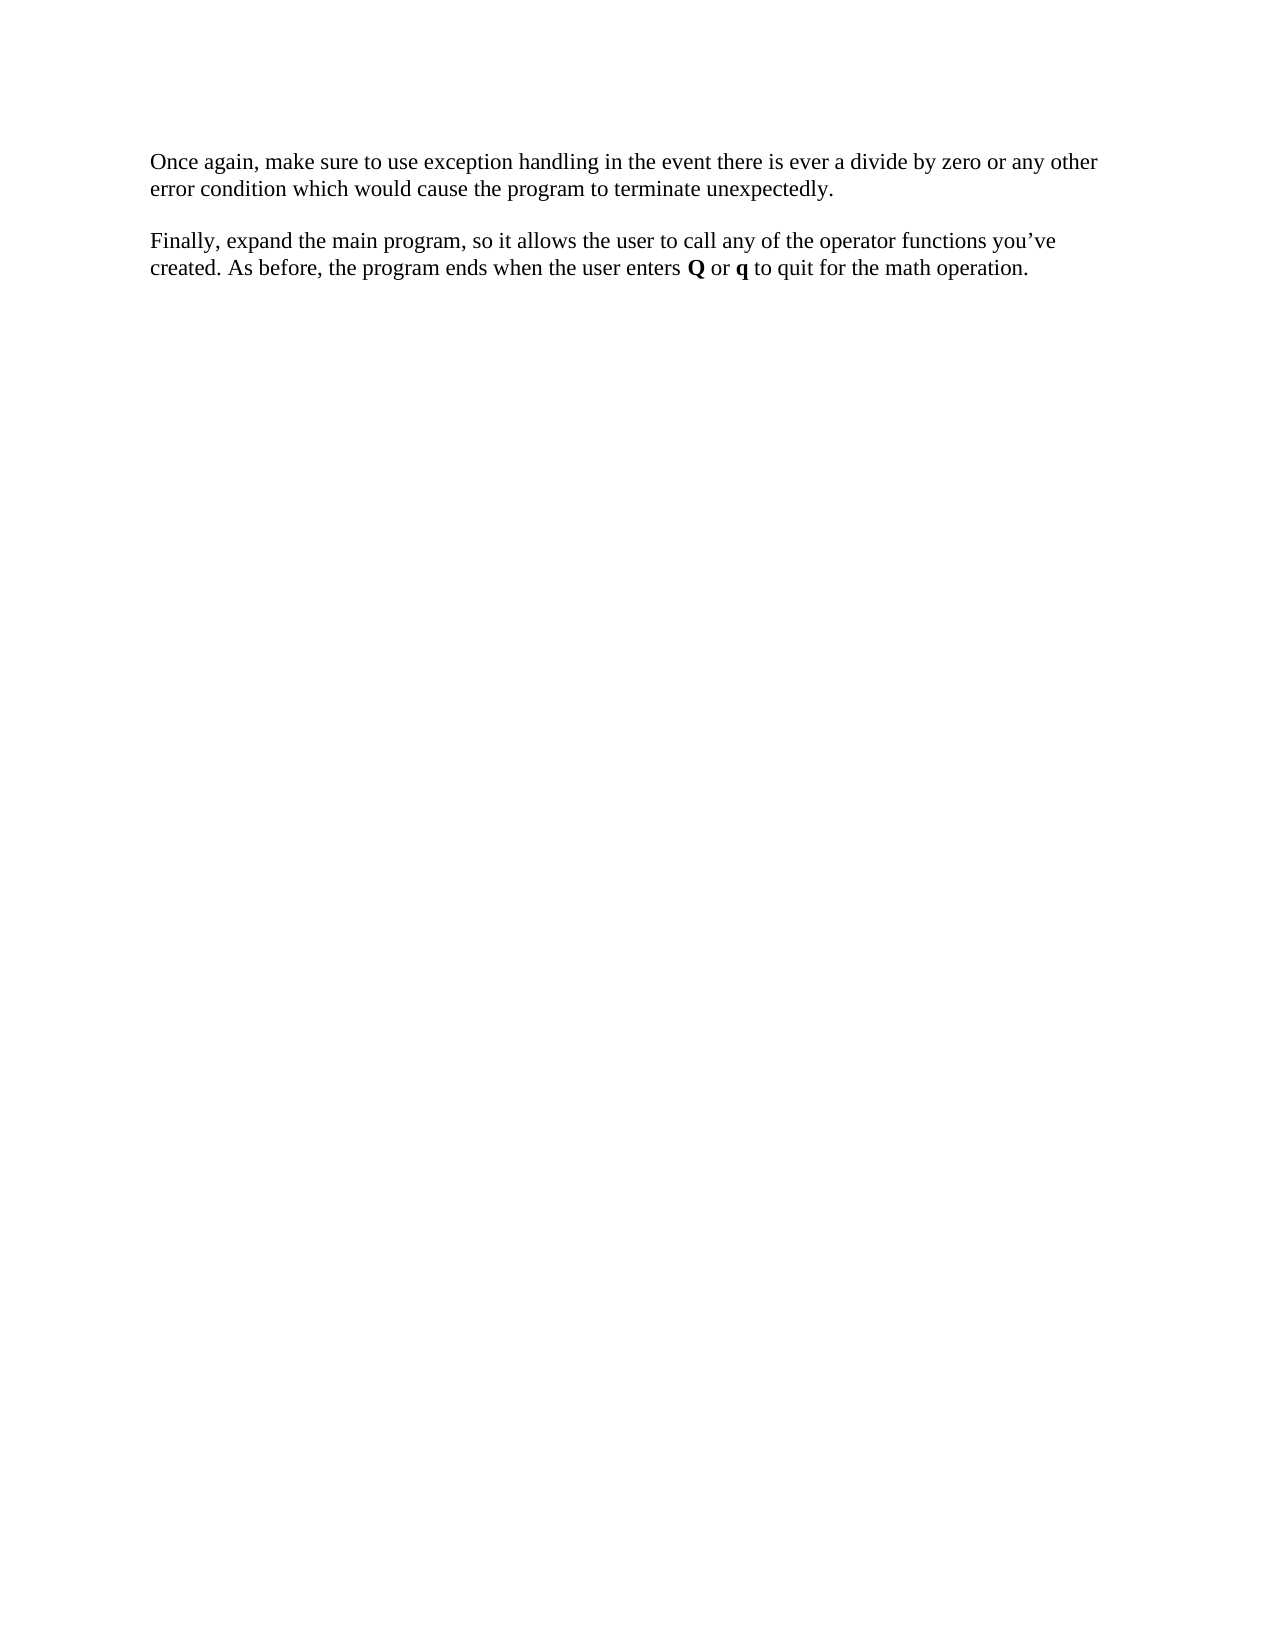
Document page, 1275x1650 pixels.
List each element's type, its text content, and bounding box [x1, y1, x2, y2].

text Once again, make sure to use exception handling in the event there is ever a divide by zero or any other error condition which would cause the program to terminate unexpectedly. [150, 148, 1125, 201]
text Finally, expand the main program, so it allows the user to call any of the operator functions you’ve created. As before, the program ends when the user enters Q or q to quit for the math operation. [150, 227, 1125, 280]
